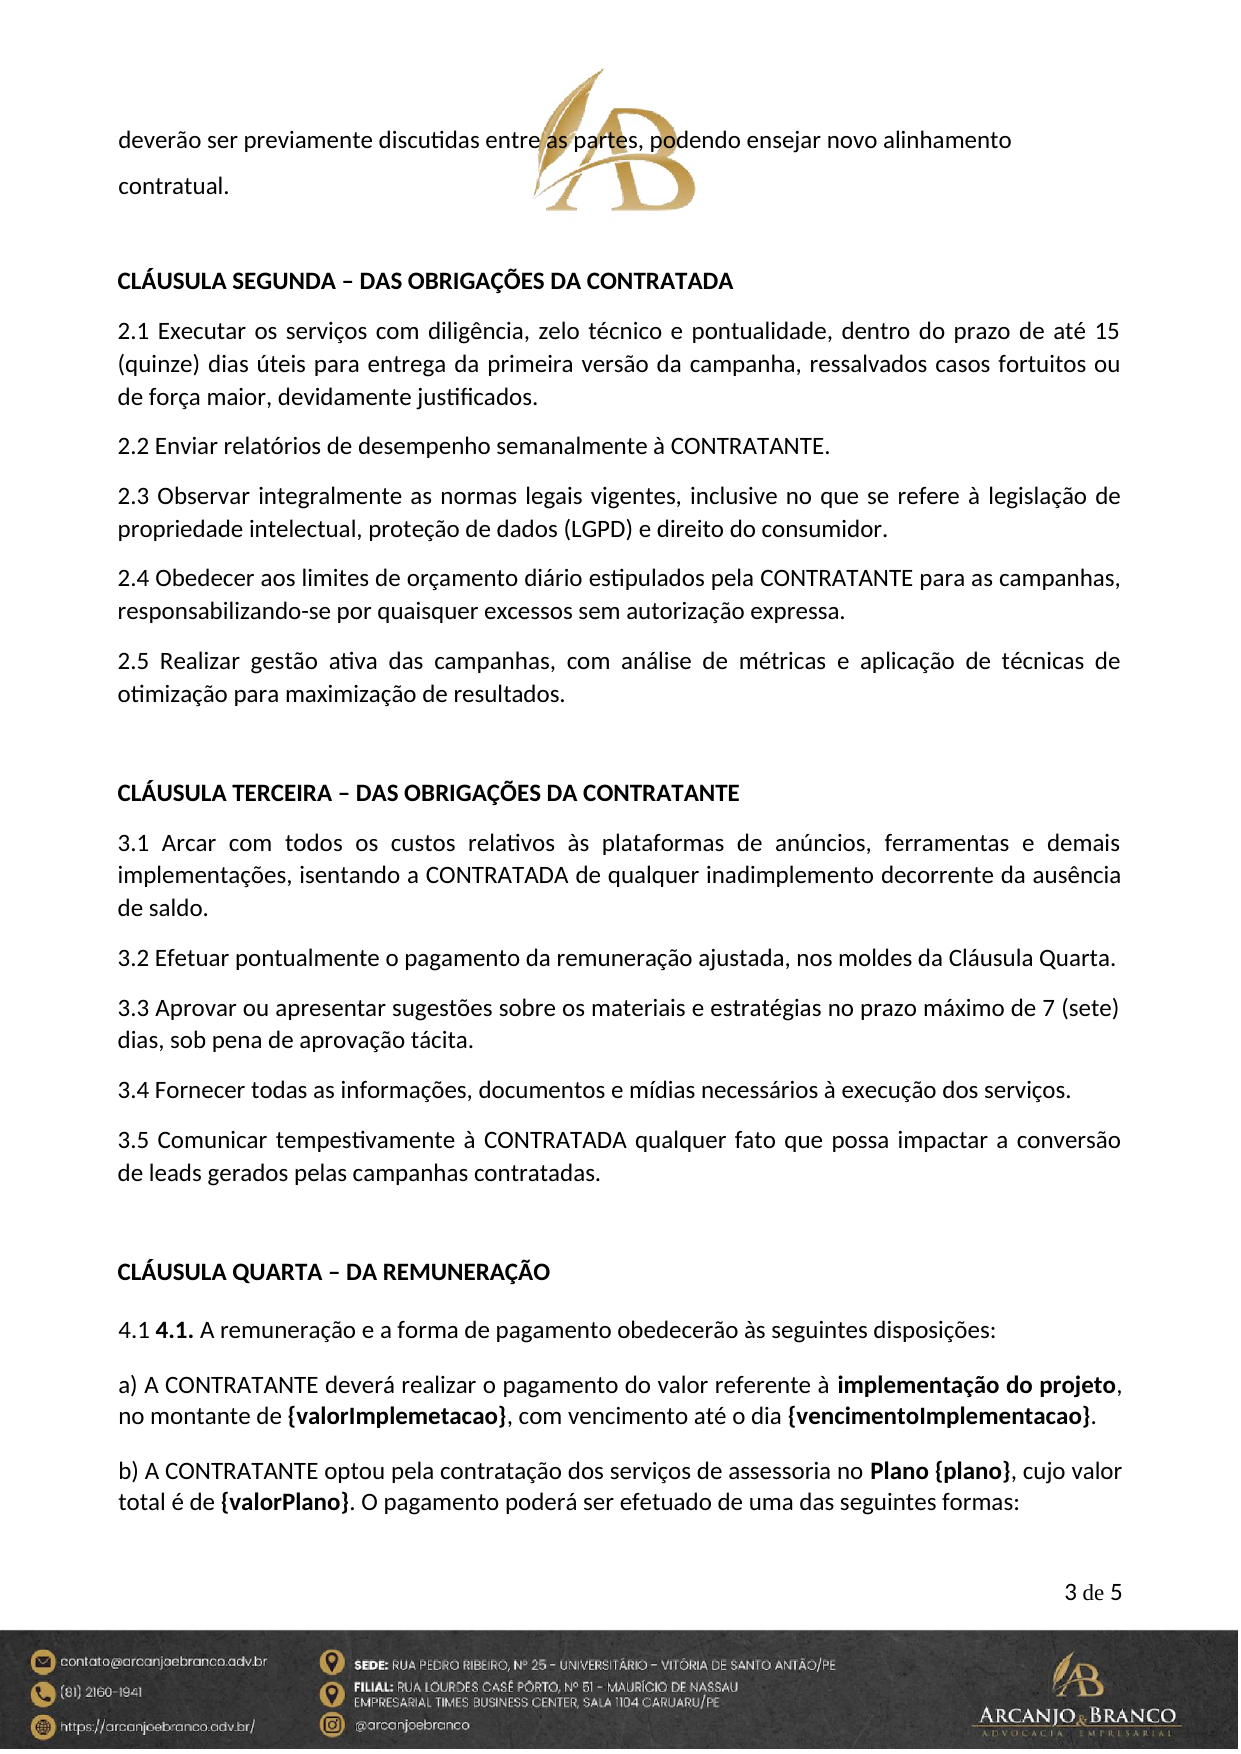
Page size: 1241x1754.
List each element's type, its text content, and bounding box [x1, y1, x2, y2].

text 3.2 Efetuar pontualmente o pagamento da remuneração ajustada, nos moldes da Cláusula Quarta. [117, 942, 1122, 973]
subtitle CLÁUSULA SEGUNDA – DAS OBRIGAÇÕES DA CONTRATADA [117, 266, 1122, 296]
text 2.4 Obedecer aos limites de orçamento diário estipulados pela CONTRATANTE para as campanhas, responsabilizando-se por quaisquer excessos sem autorização expressa. [117, 563, 1122, 626]
text 4.1 4.1. A remuneração e a forma de pagamento obedecerão às seguintes disposições: [118, 1314, 1122, 1344]
text 2.3 Observar integralmente as normas legais vigentes, inclusive no que se refere à legislação de propriedade intelectual, proteção de dados (LGPD) e direito do consumidor. [117, 480, 1122, 543]
text 2.1 Executar os serviços com diligência, zelo técnico e pontualidade, dentro do prazo de até 15 (quinze) dias úteis para entrega da primeira versão da campanha, ressalvados casos fortuitos ou de força maior, devidamente justificados. [117, 315, 1122, 411]
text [118, 124, 1122, 201]
picture [0, 4, 1238, 1749]
subtitle CLÁUSULA QUARTA – DA REMUNERAÇÃO [117, 1256, 1122, 1286]
text 3.3 Aprovar ou apresentar sugestões sobre os materiais e estratégias no prazo máximo de 7 (sete) dias, sob pena de aprovação tácita. [117, 992, 1122, 1055]
text 3.5 Comunicar tempestivamente à CONTRATADA qualquer fato que possa impactar a conversão de leads gerados pelas campanhas contratadas. [117, 1124, 1122, 1187]
text 3.1 Arcar com todos os custos relativos às plataformas de anúncios, ferramentas e demais implementações, isentando a CONTRATADA de qualquer inadimplemento decorrente da ausência de saldo. [117, 827, 1122, 923]
text 2.2 Enviar relatórios de desempenho semanalmente à CONTRATANTE. [117, 431, 1122, 461]
text 3.4 Fornecer todas as informações, documentos e mídias necessários à execução dos serviços. [117, 1074, 1122, 1105]
text a) A CONTRATANTE deverá realizar o pagamento do valor referente à implementação do projeto, no montante de {valorImplemetacao}, com vencimento até o dia {vencimentoImplementacao}. [118, 1369, 1122, 1430]
text 2.5 Realizar gestão ativa das campanhas, com análise de métricas e aplicação de técnicas de otimização para maximização de resultados. [117, 645, 1122, 708]
text b) A CONTRATANTE optou pela contratação dos serviços de assessoria no Plano {plano}, cujo valor total é de {valorPlano}. O pagamento poderá ser efetuado de uma das seguintes formas: [118, 1455, 1122, 1516]
subtitle CLÁUSULA TERCEIRA – DAS OBRIGAÇÕES DA CONTRATANTE [117, 777, 1122, 808]
